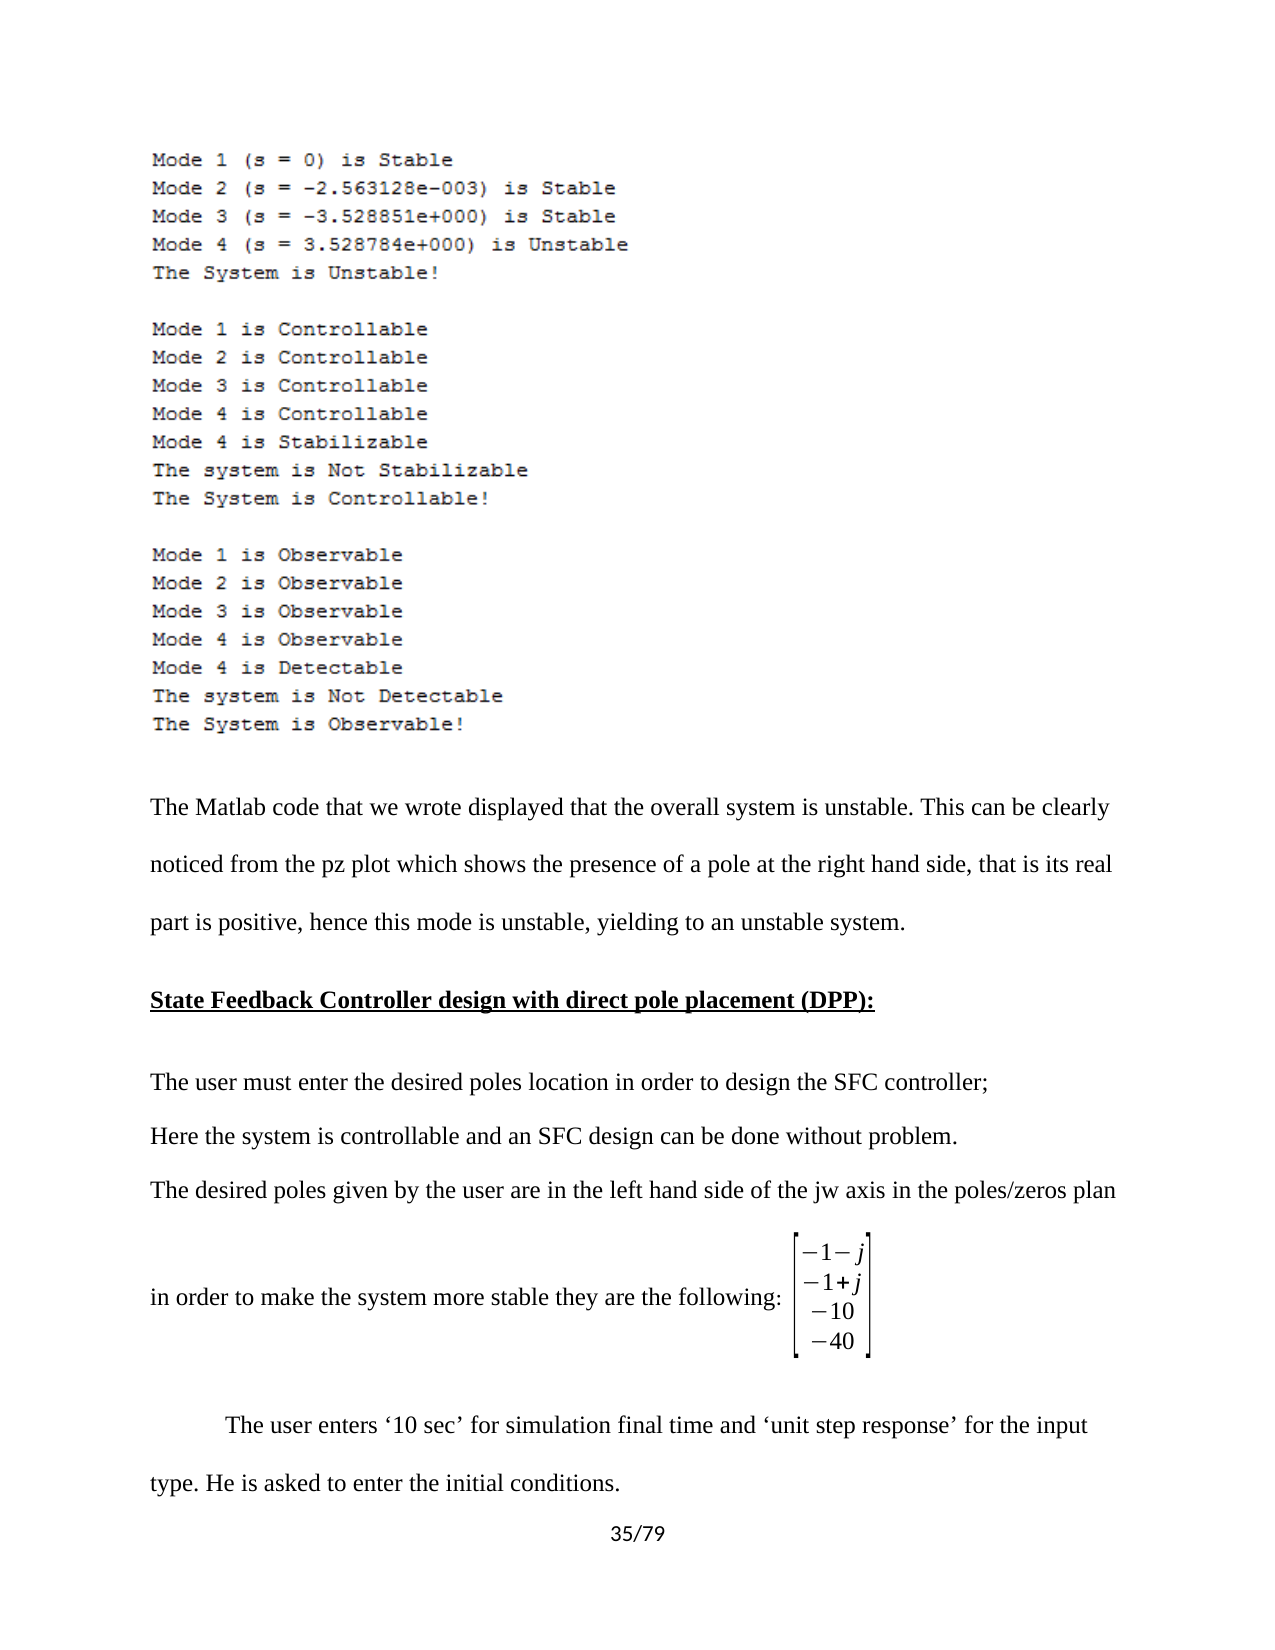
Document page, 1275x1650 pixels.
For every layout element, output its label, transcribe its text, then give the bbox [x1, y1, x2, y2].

text Here the system is controllable and an SFC design can be done without problem. [150, 1121, 1125, 1149]
text The Matlab code that we wrote displayed that the overall system is unstable. This can be clearly noticed from the pz plot which shows the presence of a pole at the right hand side, that is its real part is positive, hence this mode is unstable, yielding to an unstable system. [150, 792, 1125, 936]
picture [150, 150, 651, 743]
text The desired poles given by the user are in the left hand side of the jw axis in the poles/zeros plan in order to make the system more stable they are the following: [150, 1175, 1125, 1361]
text The user enters ‘10 sec’ for simulation final time and ‘unit step response’ for the input type. He is asked to enter the initial conditions. [150, 1411, 1125, 1497]
text The user must enter the desired poles location in order to design the SFC controller; [150, 1067, 1125, 1096]
subtitle State Feedback Controller design with direct pole placement (DPP): [150, 985, 1125, 1014]
